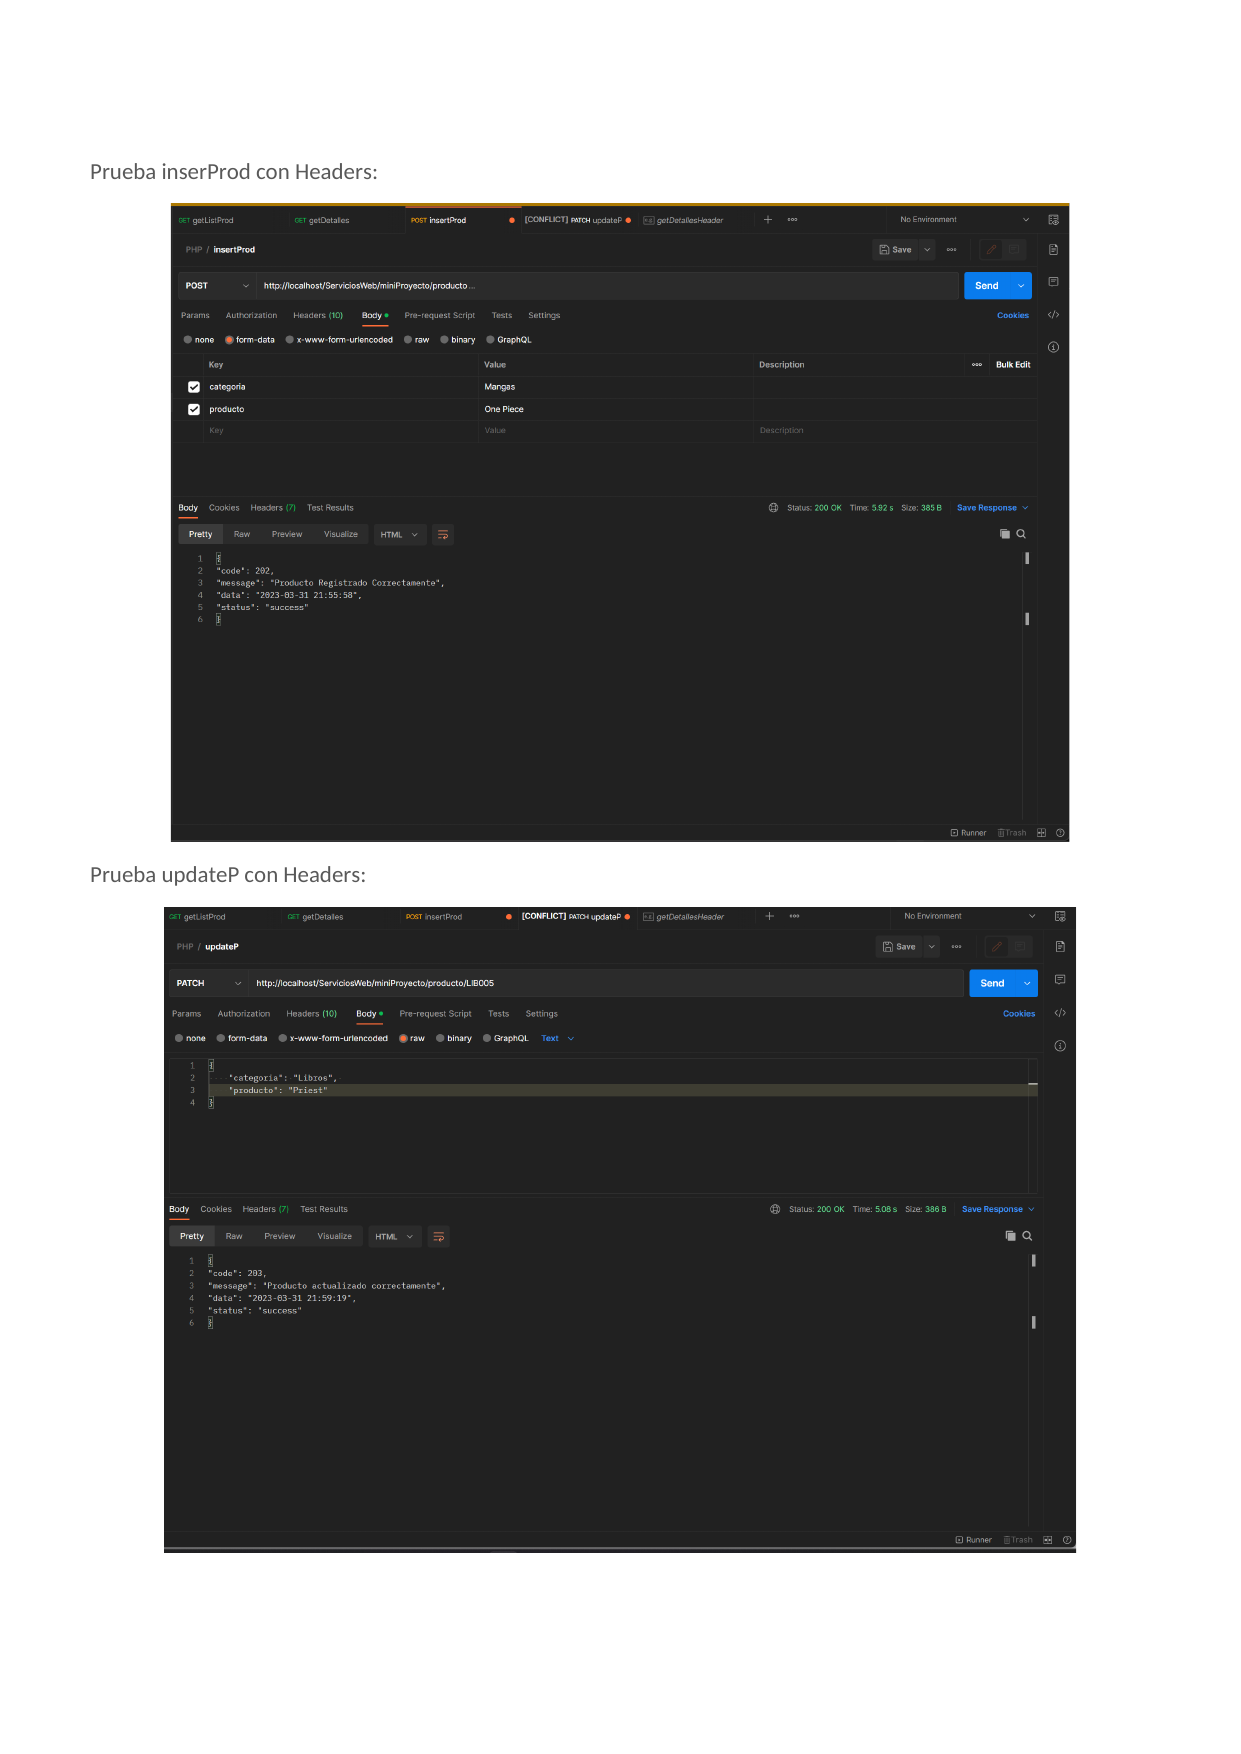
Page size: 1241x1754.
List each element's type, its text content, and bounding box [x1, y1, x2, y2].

picture [170, 203, 1070, 842]
text Prueba inserProd con Headers: [90, 157, 1150, 185]
text Prueba updateP con Headers: [90, 861, 1150, 888]
picture [164, 907, 1077, 1553]
